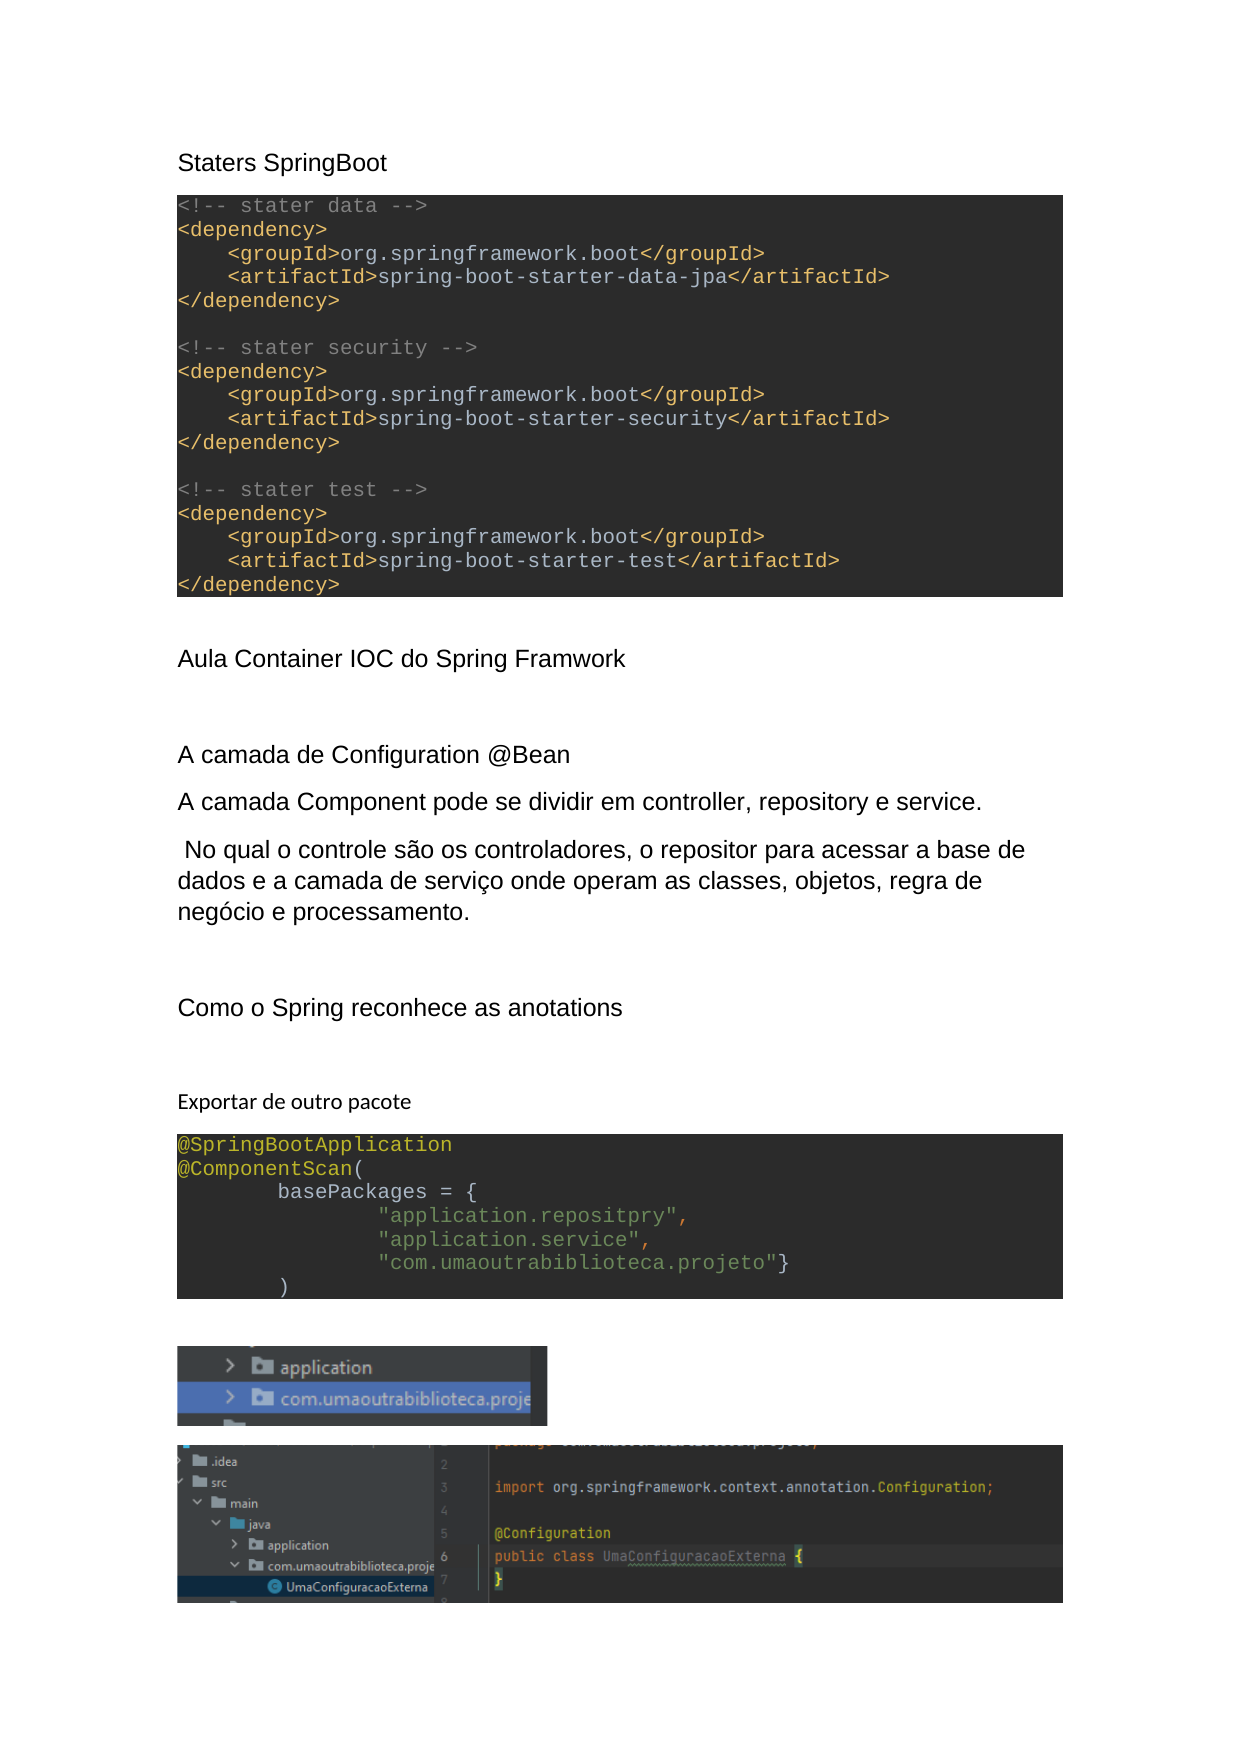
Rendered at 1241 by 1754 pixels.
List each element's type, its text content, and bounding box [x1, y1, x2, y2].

text Aula Container IOC do Spring Framwork [177, 644, 1063, 673]
text A camada Component pode se dividir em controller, repository e service. [177, 787, 1063, 816]
text @SpringBootApplication @ComponentScan( basePackages = { "application.repositpry", "application.service", "com.umaoutrabiblioteca.projeto"} ) [177, 1134, 1063, 1299]
text No qual o controle são os controladores, o repositor para acessar a base de dados e a camada de serviço onde operam as classes, objetos, regra de negócio e processamento. [177, 835, 1063, 926]
picture [177, 1445, 1063, 1603]
text Staters SpringBoot [177, 148, 1063, 176]
text Exportar de outro pacote [177, 1087, 1063, 1115]
text A camada de Configuration @Bean [177, 739, 1063, 768]
picture [177, 1346, 548, 1426]
text <!-- stater data --> <dependency> <groupId>org.springframework.boot</groupId> <artifactId>spring-boot-starter-data-jpa</artifactId> </dependency> <!-- stater security --> <dependency> <groupId>org.springframework.boot</groupId> <artifactId>spring-boot-starter-security</artifactId> </dependency> <!-- stater test --> <dependency> <groupId>org.springframework.boot</groupId> <artifactId>spring-boot-starter-test</artifactId> </dependency> [177, 195, 1063, 597]
text Como o Spring reconhece as anotations [177, 992, 1063, 1021]
